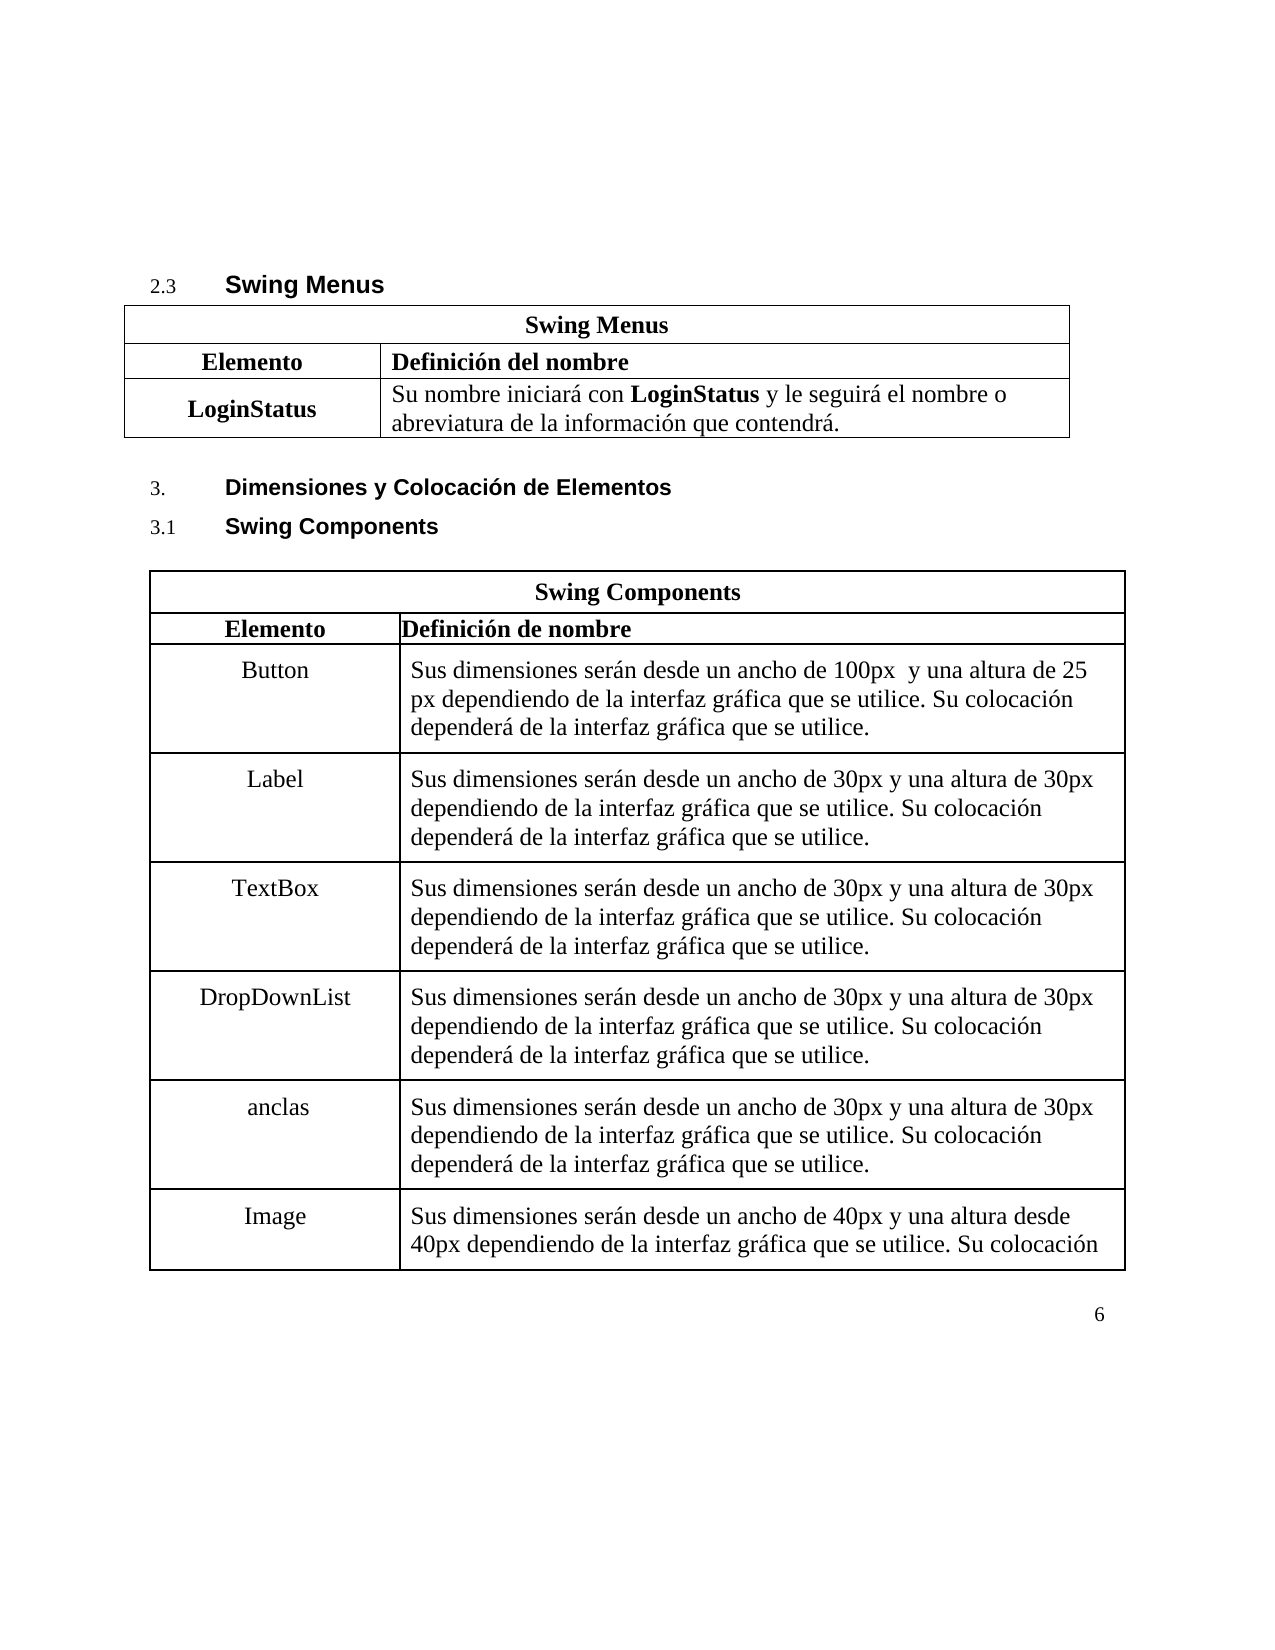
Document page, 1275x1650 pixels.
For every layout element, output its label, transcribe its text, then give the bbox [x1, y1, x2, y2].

table_cell Elemento [151, 614, 399, 642]
table_cell Sus dimensiones serán desde un ancho de 30px y una altura de 30px dependiendo de la interfaz gráfica que se utilice. Su colocación dependerá de la interfaz gráfica que se utilice. [401, 754, 1124, 861]
list Dimensiones y Colocación de Elementos [150, 474, 1125, 501]
table_cell Button [151, 645, 399, 752]
table_cell LoginStatus [125, 379, 380, 437]
table_cell Sus dimensiones serán desde un ancho de 100px y una altura de 25 px dependiendo de la interfaz gráfica que se utilice. Su colocación dependerá de la interfaz gráfica que se utilice. [401, 645, 1124, 752]
table_cell Sus dimensiones serán desde un ancho de 30px y una altura de 30px dependiendo de la interfaz gráfica que se utilice. Su colocación dependerá de la interfaz gráfica que se utilice. [401, 972, 1124, 1079]
table_cell Sus dimensiones serán desde un ancho de 30px y una altura de 30px dependiendo de la interfaz gráfica que se utilice. Su colocación dependerá de la interfaz gráfica que se utilice. [401, 1081, 1124, 1188]
table_cell Sus dimensiones serán desde un ancho de 30px y una altura de 30px dependiendo de la interfaz gráfica que se utilice. Su colocación dependerá de la interfaz gráfica que se utilice. [401, 863, 1124, 970]
table_cell Definición de nombre [401, 614, 1124, 642]
table_cell Su nombre iniciará con LoginStatus y le seguirá el nombre o abreviatura de la información que contendrá. [381, 379, 1069, 437]
table_cell Definición del nombre [381, 344, 1069, 378]
table_cell TextBox [151, 863, 399, 970]
table_header Swing Menus [125, 306, 1069, 343]
table_cell DropDownList [151, 972, 399, 1079]
table_cell Elemento [125, 344, 380, 378]
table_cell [401, 1190, 1124, 1269]
list Swing Components [150, 513, 1125, 539]
table_cell Image [151, 1190, 399, 1269]
table_cell Label [151, 754, 399, 861]
table_header Swing Components [151, 572, 1124, 612]
table_cell anclas [151, 1081, 399, 1188]
list Swing Menus [150, 270, 1125, 299]
